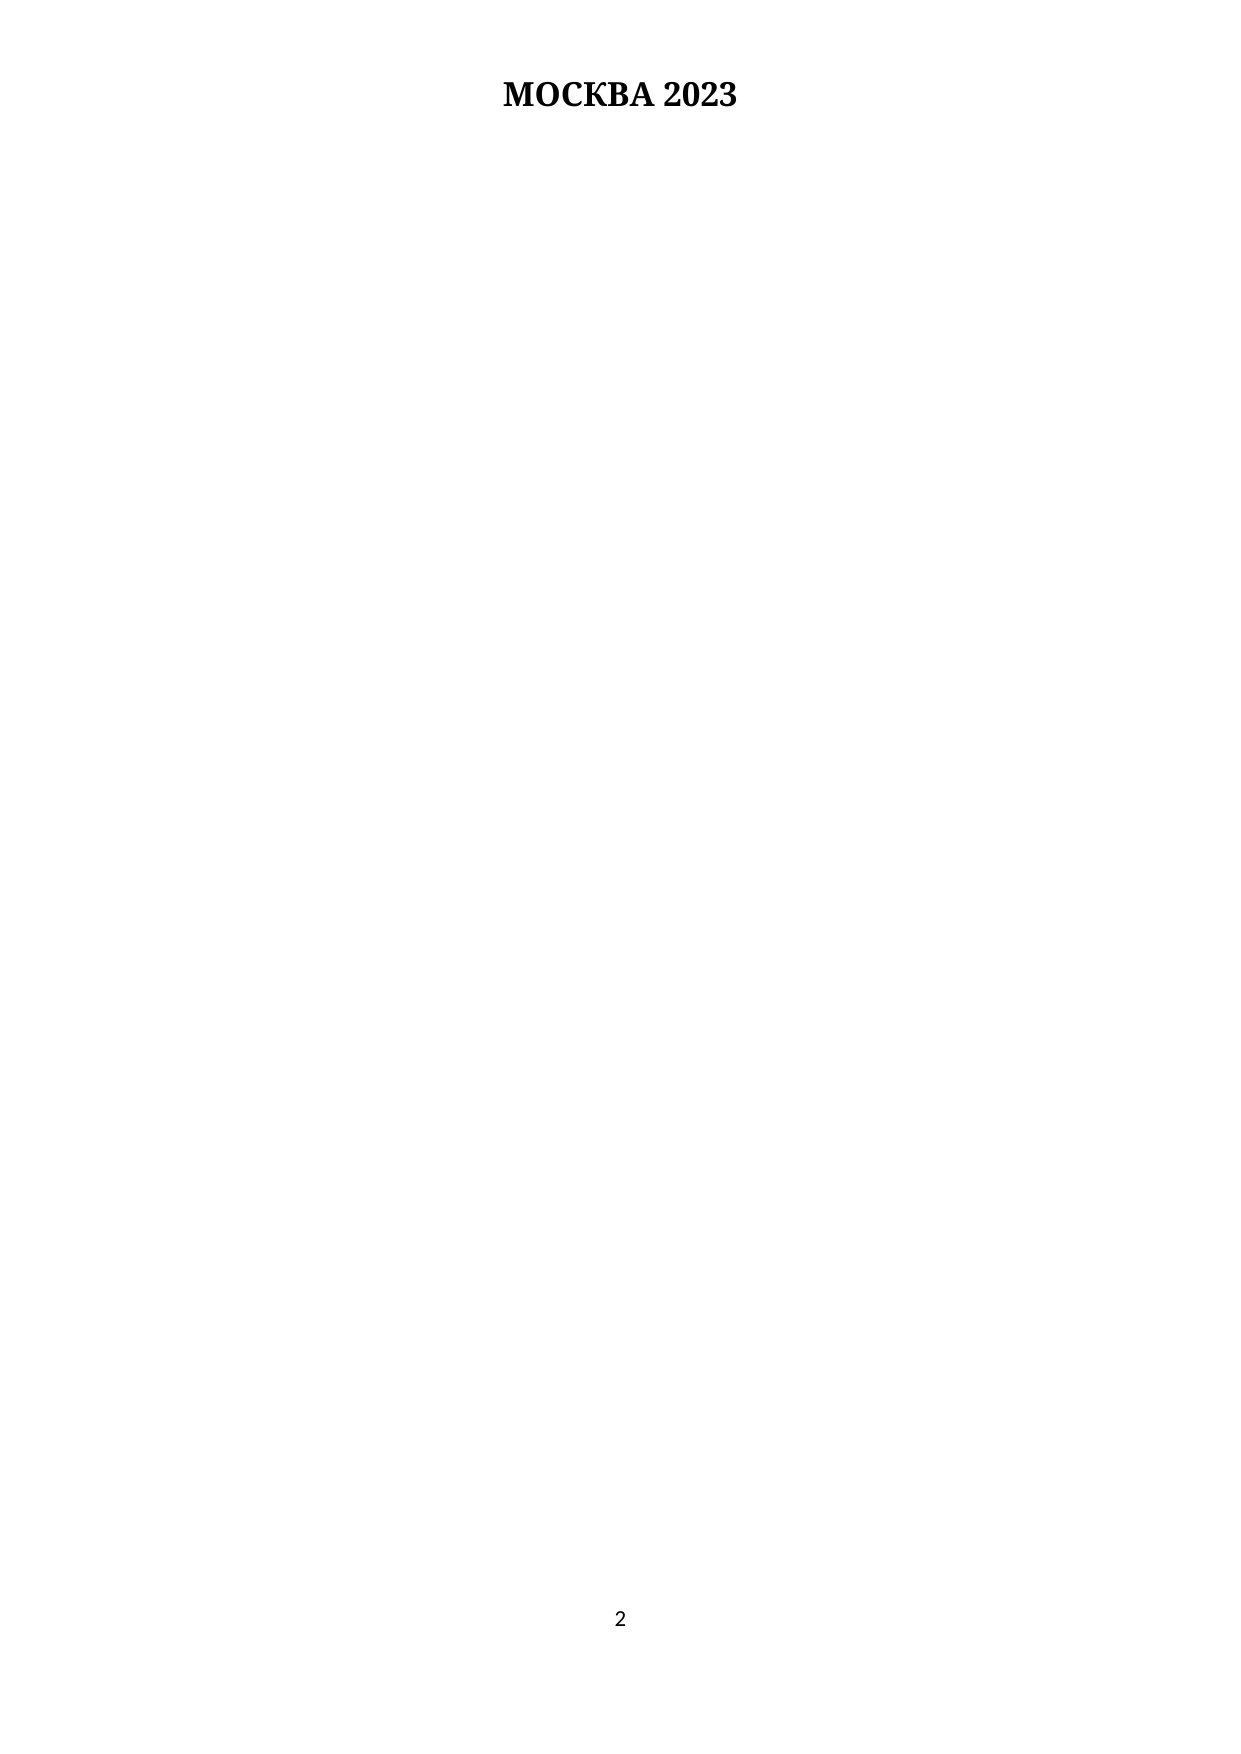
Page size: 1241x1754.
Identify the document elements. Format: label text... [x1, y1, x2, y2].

text МОСКВА 2023 [118, 71, 1122, 116]
